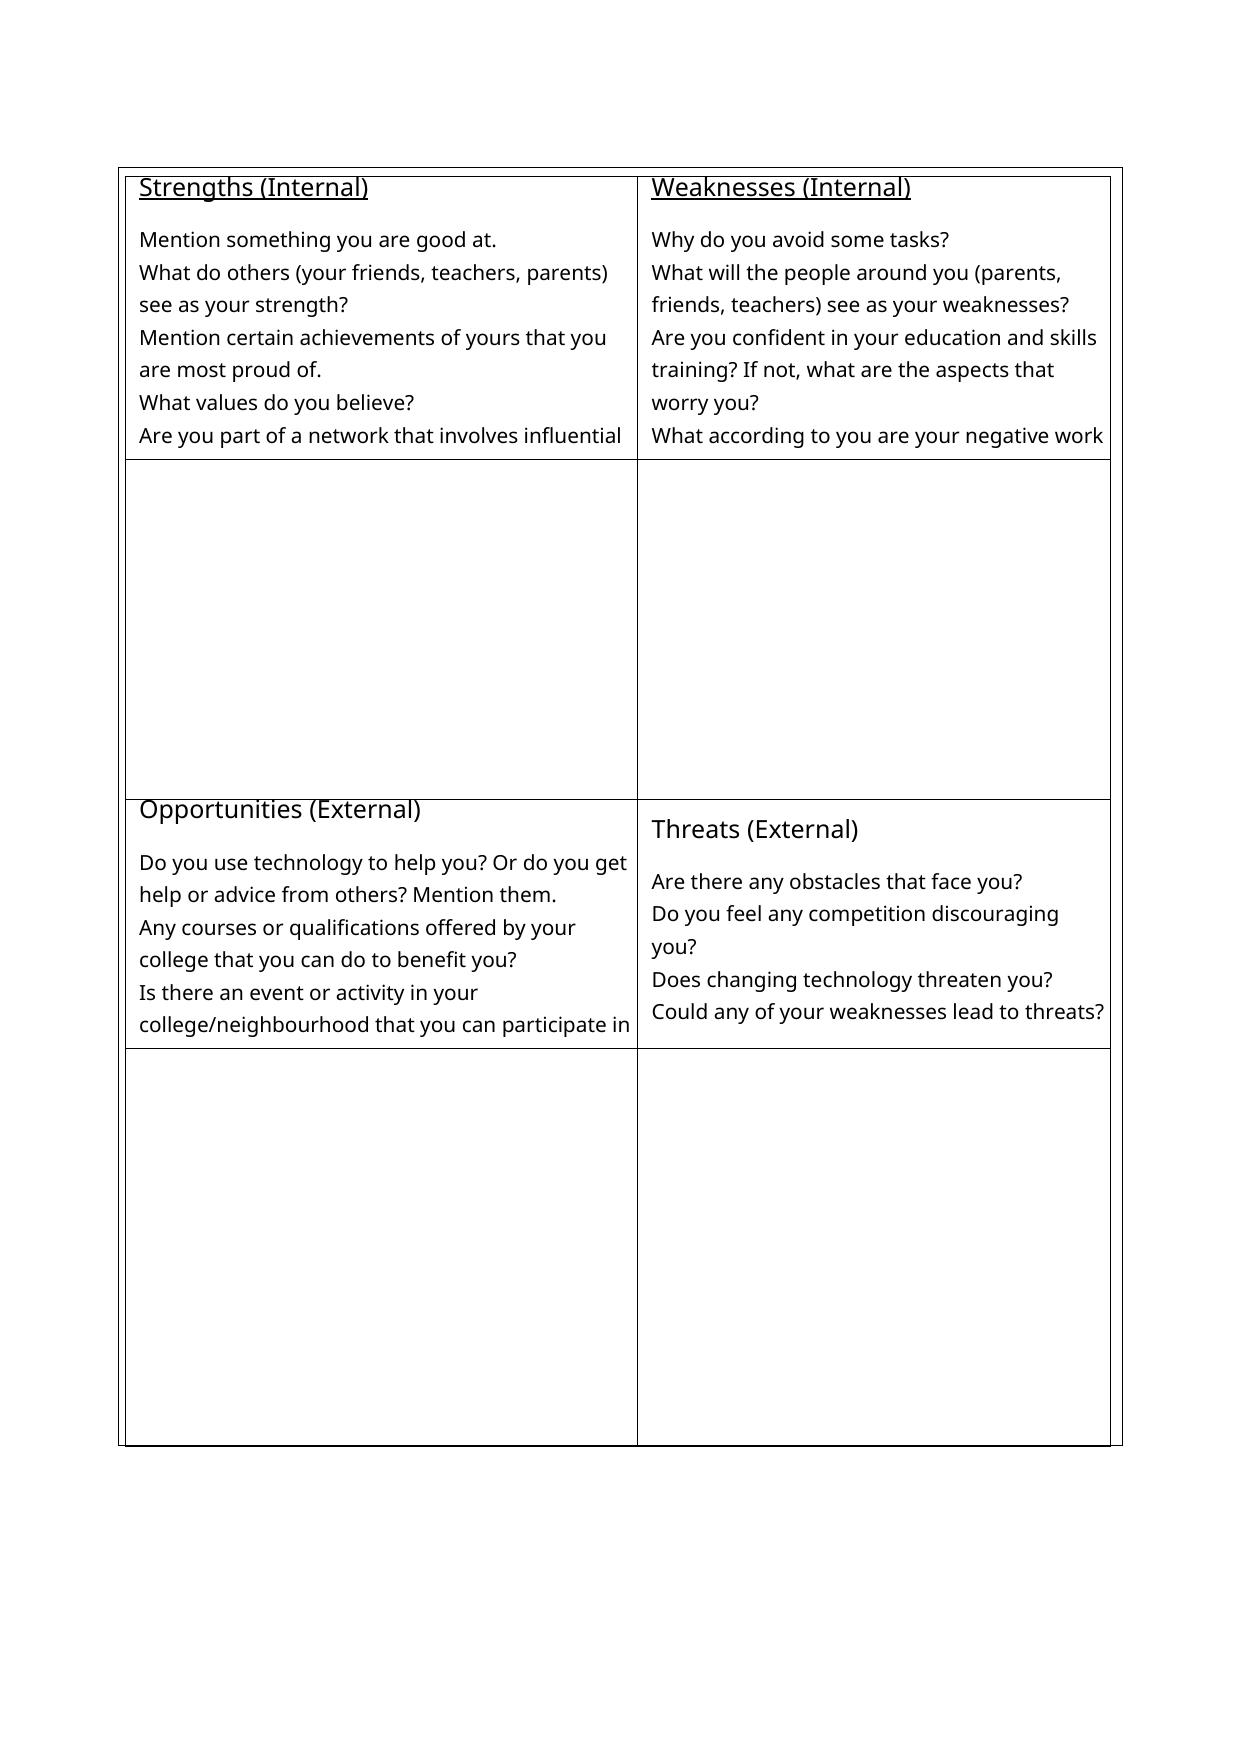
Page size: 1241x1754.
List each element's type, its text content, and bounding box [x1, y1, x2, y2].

table_cell [638, 1049, 1110, 1445]
table_cell Opportunities (External) Do you use technology to help you? Or do you get help or advice from others? Mention them. Any courses or qualifications offered by your college that you can do to benefit you? Is there an event or activity in your college/neighbourhood that you can participate in to develop yourself? [126, 800, 637, 1048]
table_cell [126, 1049, 637, 1445]
table_cell Threats (External) Are there any obstacles that face you? Do you feel any competition discouraging you? Does changing technology threaten you? Could any of your weaknesses lead to threats? [638, 800, 1110, 1048]
table_header Strengths (Internal) Mention something you are good at. What do others (your friends, teachers, parents) see as your strength? Mention certain achievements of yours that you are most proud of. What values do you believe? Are you part of a network that involves influential people? Mention them. [126, 177, 637, 458]
table_header Weaknesses (Internal) Why do you avoid some tasks? What will the people around you (parents, friends, teachers) see as your weaknesses? Are you confident in your education and skills training? If not, what are the aspects that worry you? What according to you are your negative work habits? [638, 177, 1110, 458]
table_cell [638, 460, 1110, 799]
table_cell [126, 460, 637, 799]
